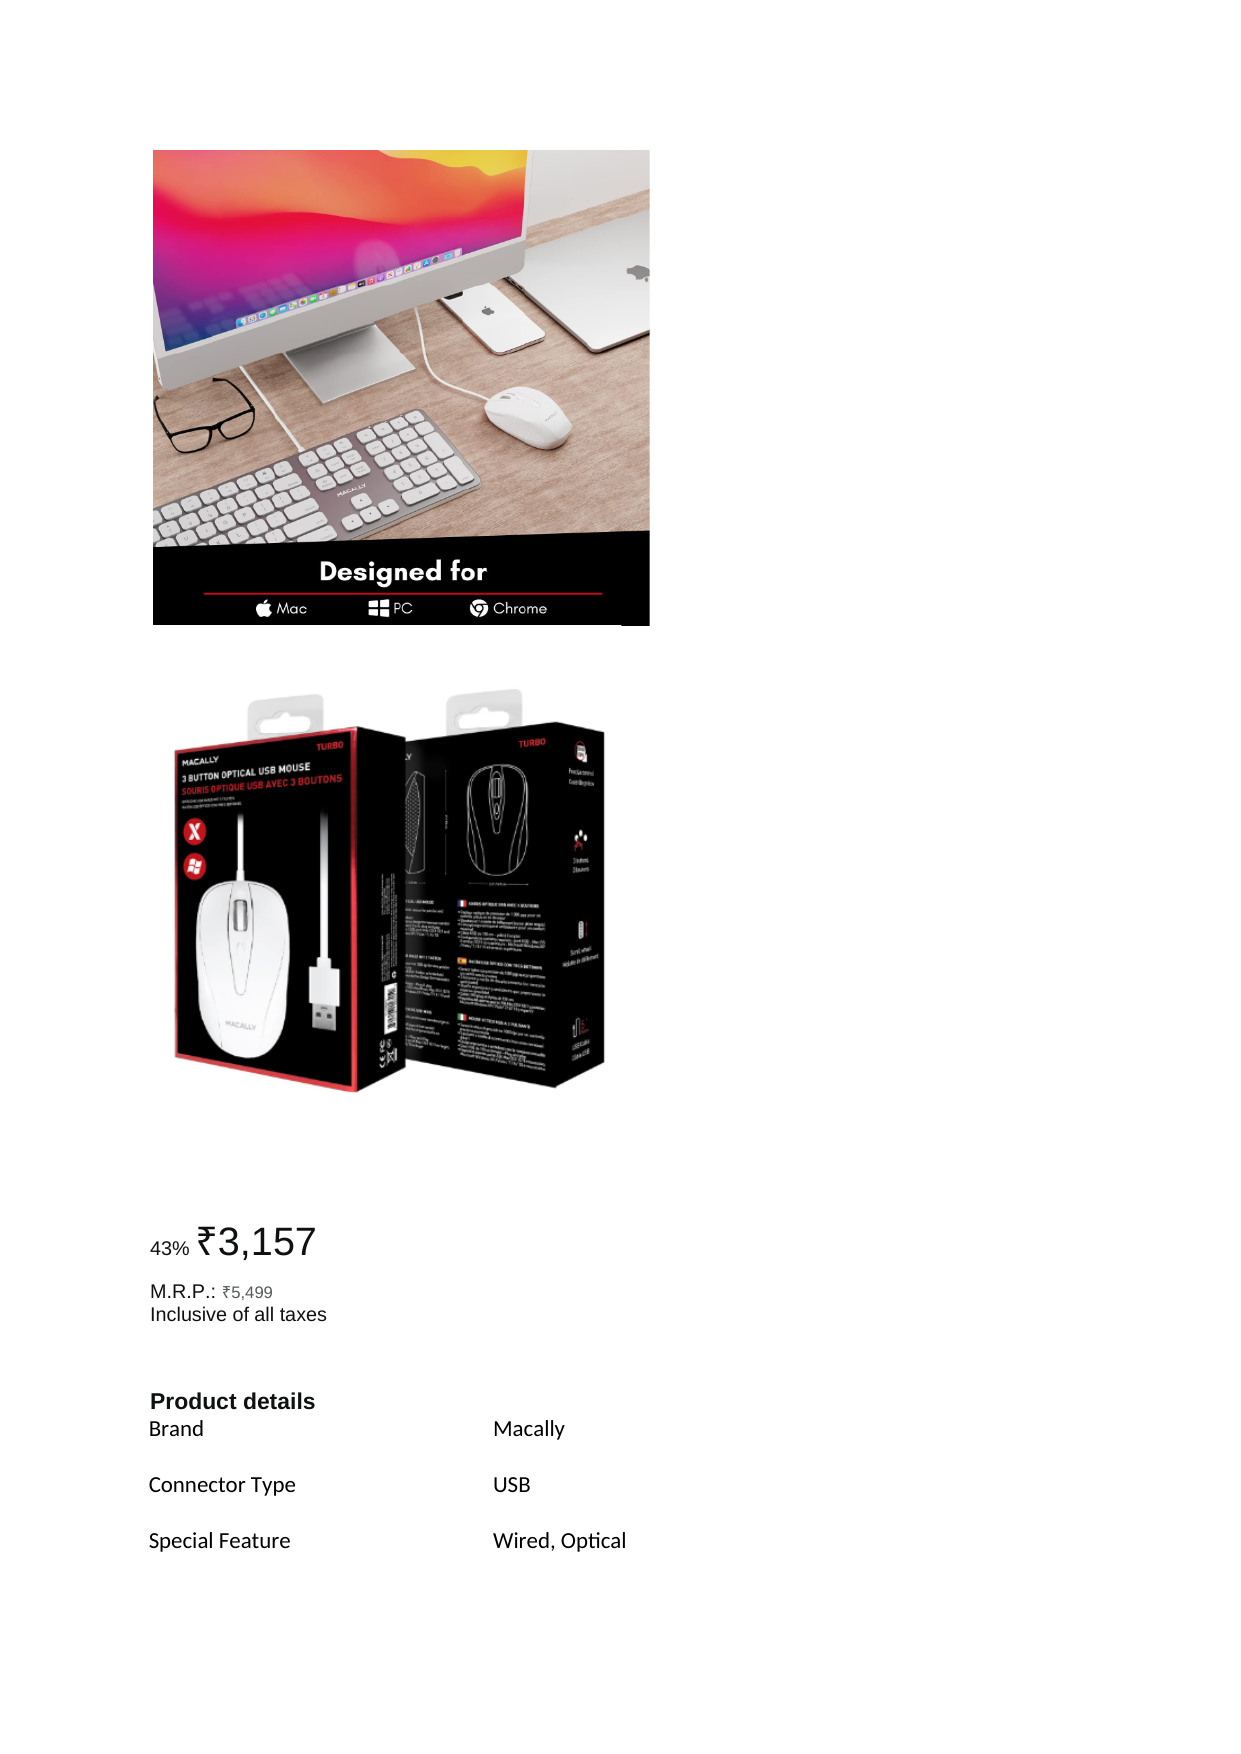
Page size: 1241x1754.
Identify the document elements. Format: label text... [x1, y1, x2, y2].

table_header Brand [149, 1414, 488, 1466]
picture [150, 150, 650, 1162]
table_cell USB [488, 1466, 998, 1522]
text 43% ₹3,157 [150, 1218, 1090, 1263]
text Inclusive of all taxes [150, 1303, 1090, 1326]
table_cell Wired, Optical [488, 1522, 998, 1578]
subtitle Product details [150, 1377, 1090, 1414]
table_cell Special Feature [149, 1522, 488, 1578]
table_cell Connector Type [149, 1466, 488, 1522]
table_header Macally [488, 1414, 998, 1466]
text M.R.P.: ₹5,499 [150, 1280, 1090, 1303]
